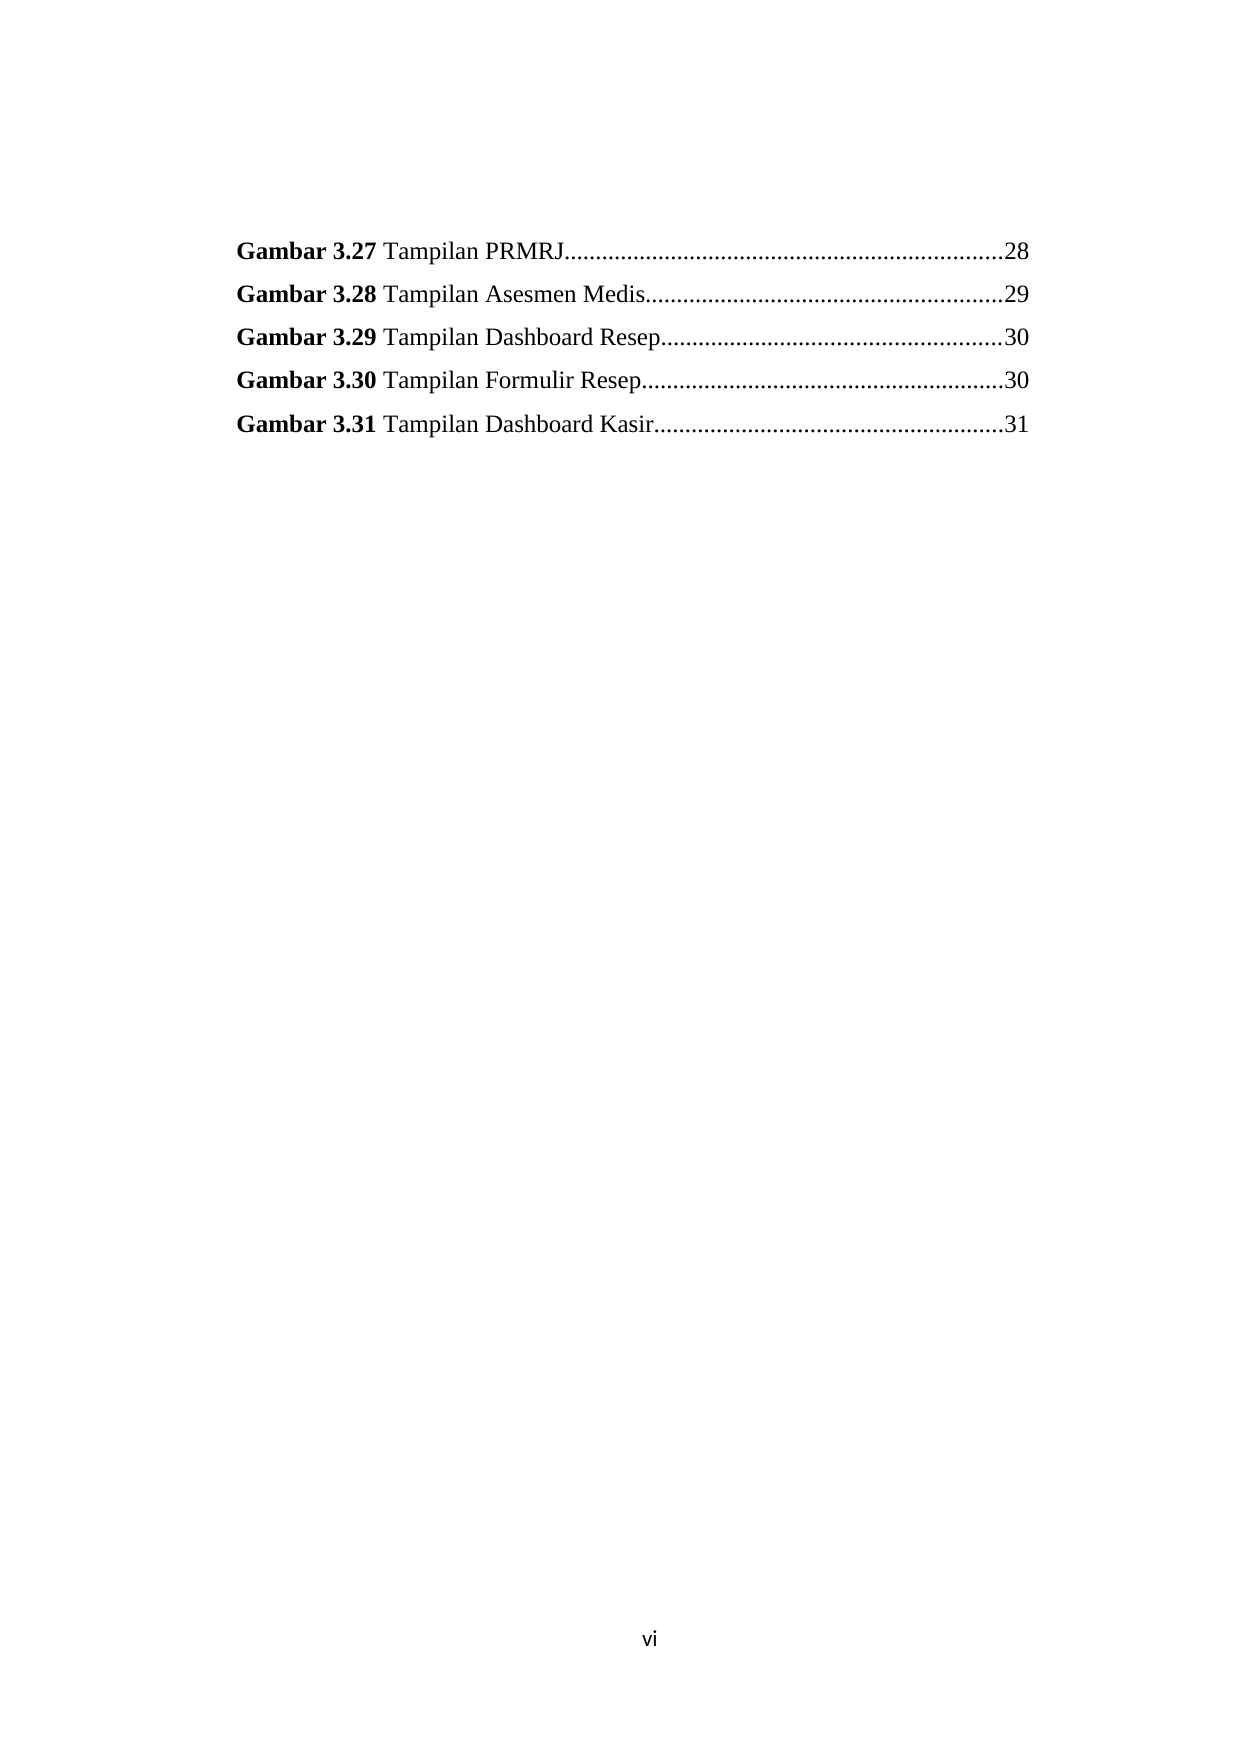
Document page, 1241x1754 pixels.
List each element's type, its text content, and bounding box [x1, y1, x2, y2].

text Gambar 3.29 Tampilan Dashboard Resep 30 [236, 322, 1063, 351]
text Gambar 3.31 Tampilan Dashboard Kasir 31 [236, 409, 1063, 437]
text Gambar 3.28 Tampilan Asesmen Medis 29 [236, 279, 1063, 308]
text Gambar 3.30 Tampilan Formulir Resep 30 [236, 366, 1063, 394]
text Gambar 3.27 Tampilan PRMRJ 28 [236, 236, 1063, 265]
